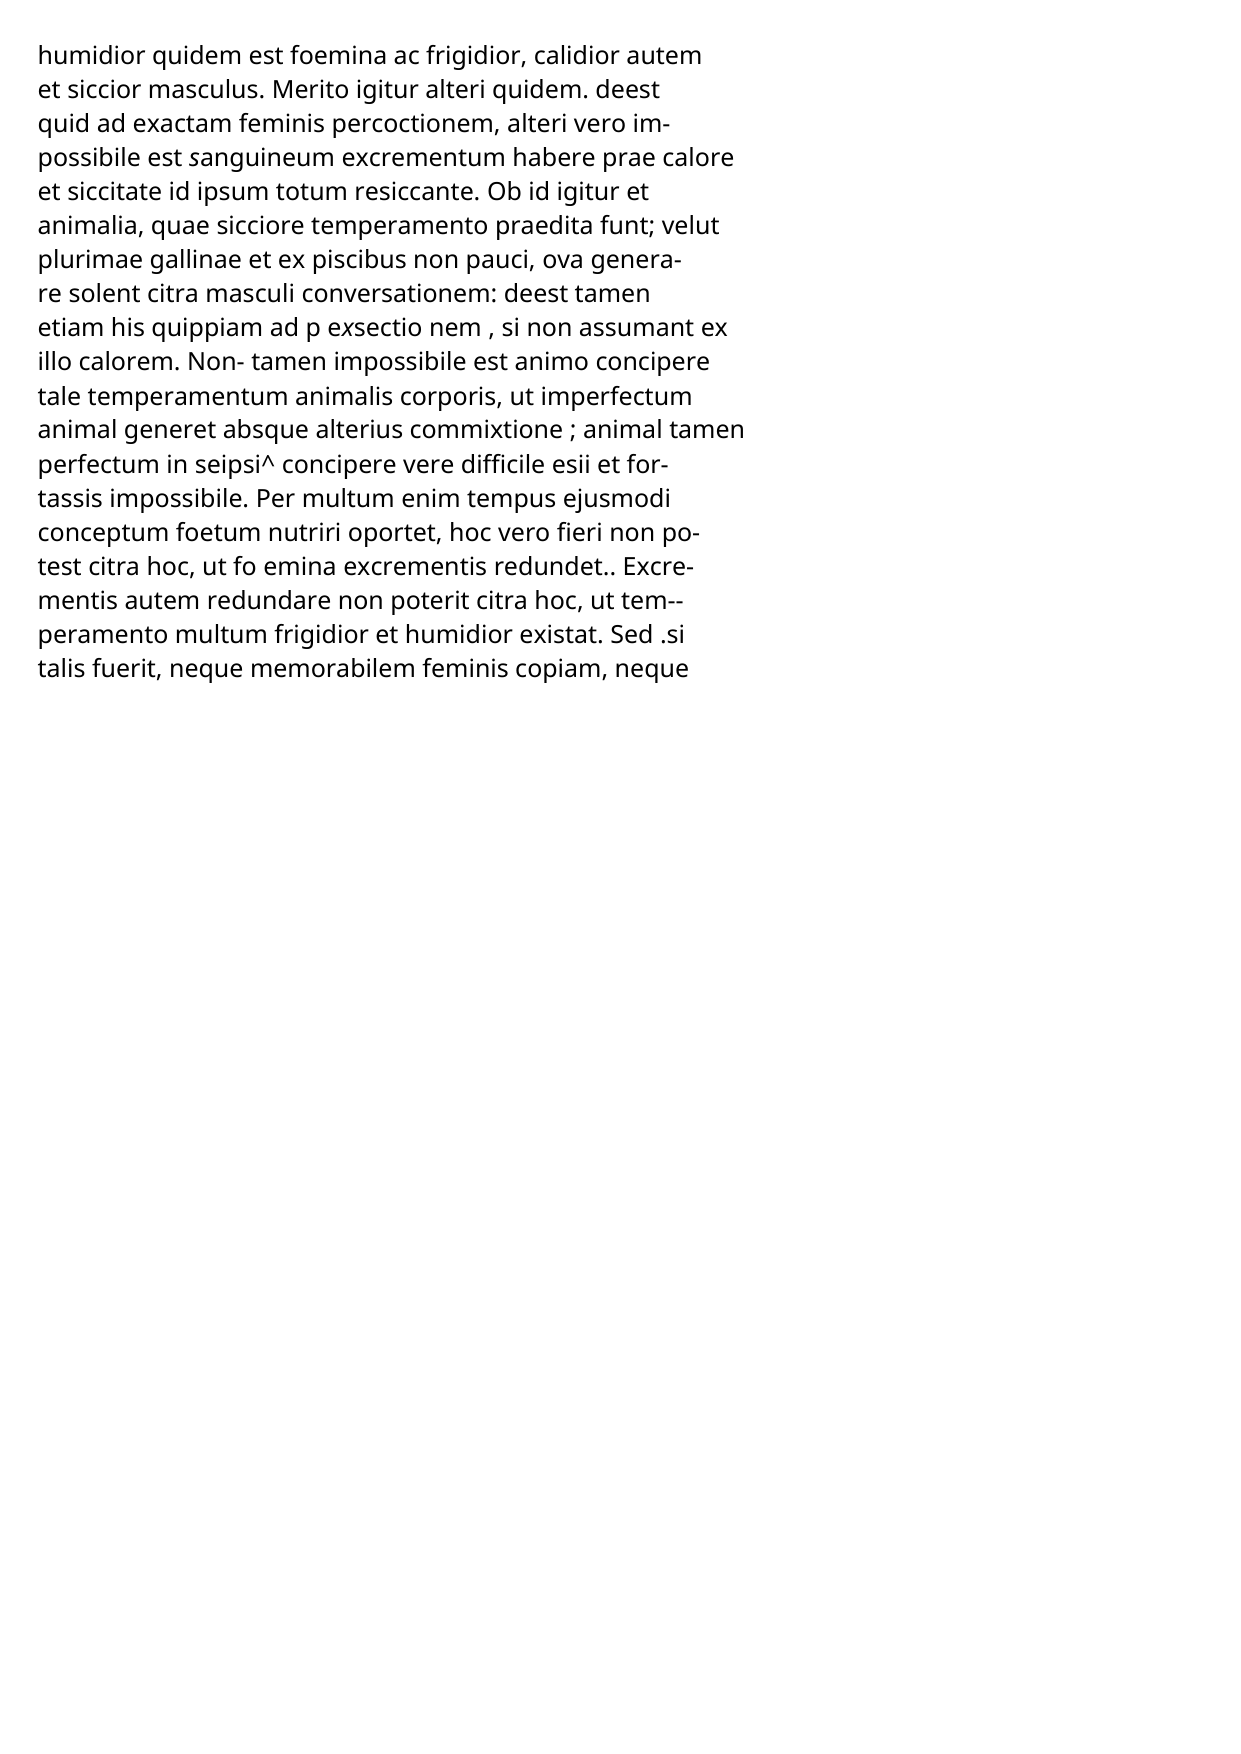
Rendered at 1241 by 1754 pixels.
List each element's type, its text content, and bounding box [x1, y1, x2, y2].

text humidior quidem est foemina ac frigidior, calidior autem et siccior masculus. Merito igitur alteri quidem. deest quid ad exactam feminis percoctionem, alteri vero im- possibile est sanguineum excrementum habere prae calore et siccitate id ipsum totum resiccante. Ob id igitur et animalia, quae sicciore temperamento praedita funt; velut plurimae gallinae et ex piscibus non pauci, ova genera- re solent citra masculi conversationem: deest tamen etiam his quippiam ad p exsectio nem , si non assumant ex illo calorem. Non- tamen impossibile est animo concipere tale temperamentum animalis corporis, ut imperfectum animal generet absque alterius commixtione ; animal tamen perfectum in seipsi^ concipere vere difficile esii et for- tassis impossibile. Per multum enim tempus ejusmodi conceptum foetum nutriri oportet, hoc vero fieri non po- test citra hoc, ut fo emina excrementis redundet.. Excre- mentis autem redundare non poterit citra hoc, ut tem-- peramento multum frigidior et humidior existat. Sed .si talis fuerit, neque memorabilem feminis copiam, neque [37, 37, 1203, 685]
